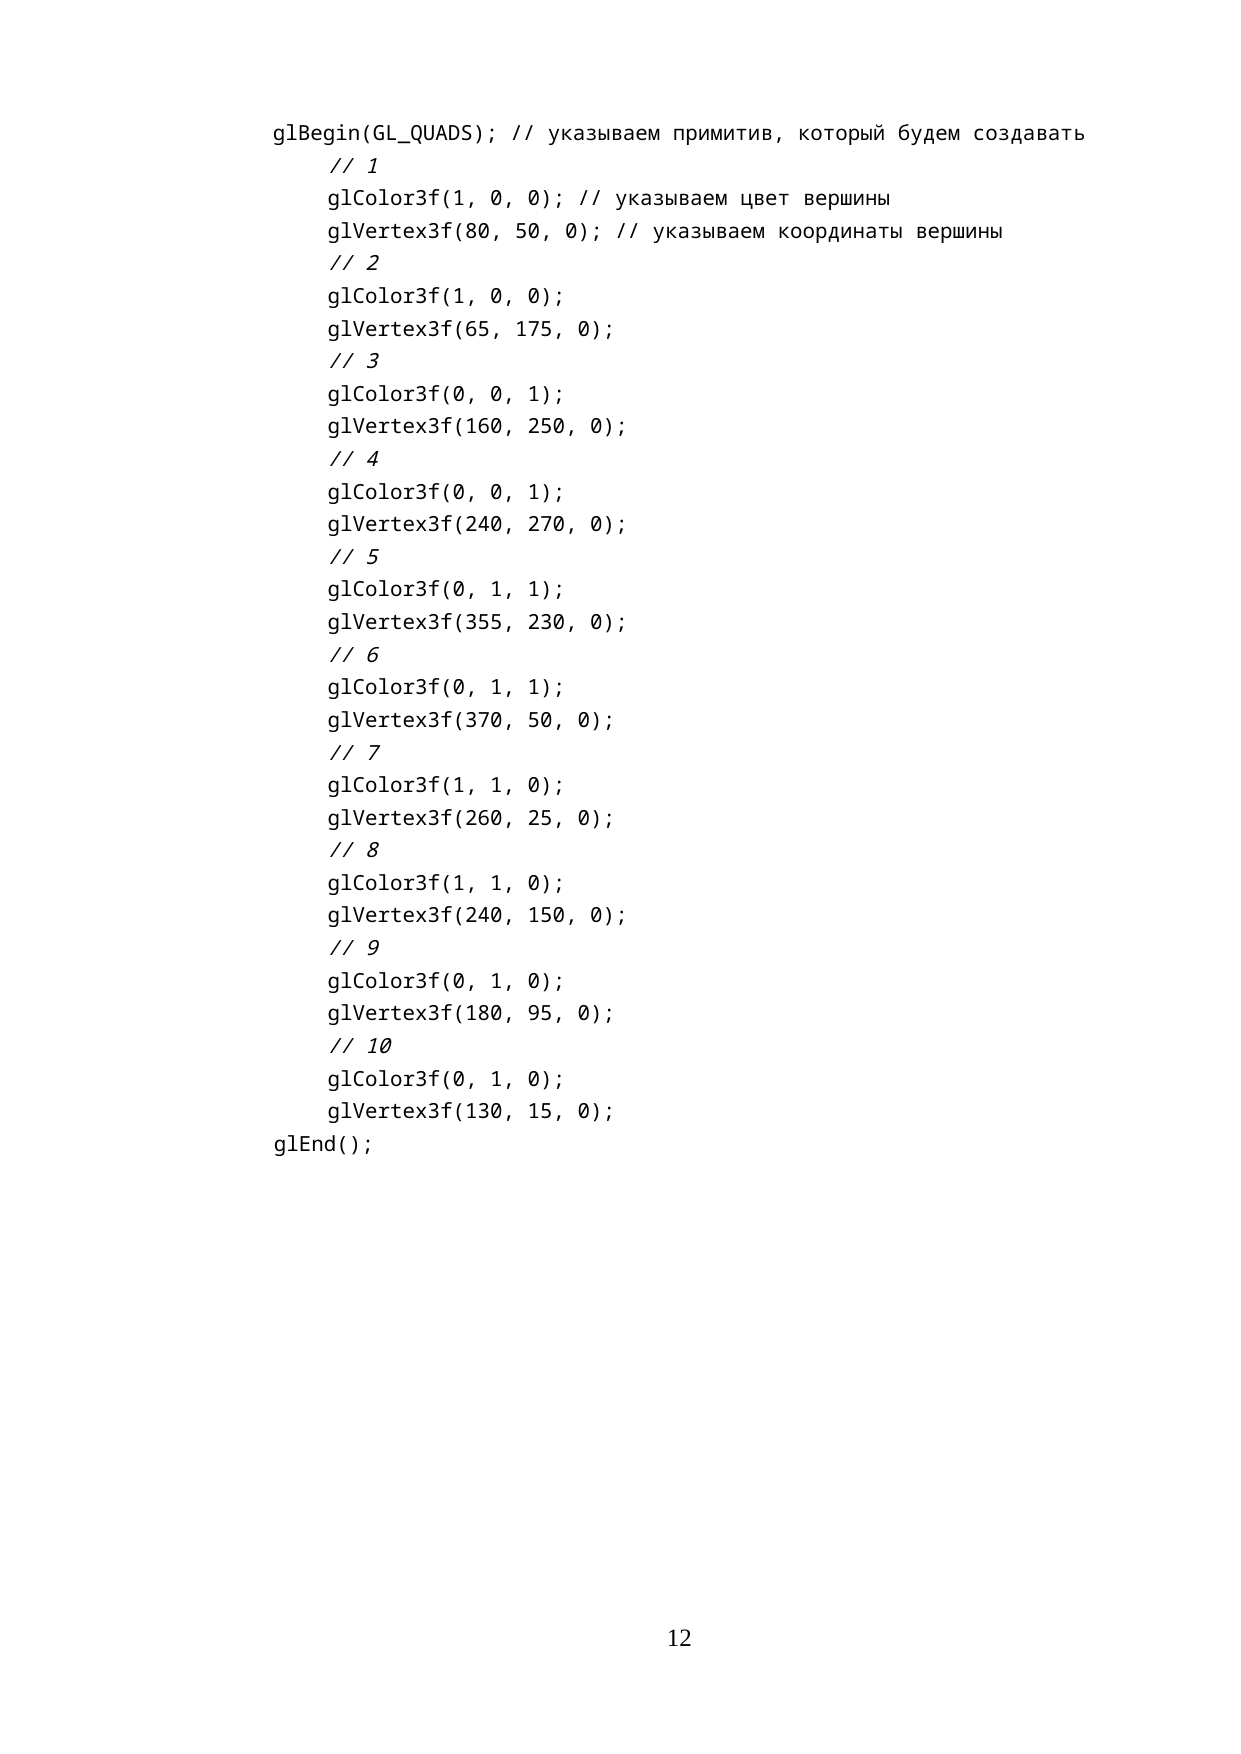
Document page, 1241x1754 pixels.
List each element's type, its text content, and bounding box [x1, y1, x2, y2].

text // 10 [177, 1031, 1181, 1059]
text glVertex3f(370, 50, 0); [177, 705, 1181, 733]
text glVertex3f(180, 95, 0); [177, 998, 1181, 1027]
text // 3 [177, 346, 1181, 375]
text glVertex3f(65, 175, 0); [177, 314, 1181, 342]
text glEnd(); [177, 1129, 1181, 1157]
text glVertex3f(130, 15, 0); [177, 1096, 1181, 1125]
text glVertex3f(240, 270, 0); [177, 509, 1181, 538]
text glVertex3f(240, 150, 0); [177, 901, 1181, 929]
text glColor3f(1, 0, 0); [177, 281, 1181, 309]
text glColor3f(0, 1, 1); [177, 672, 1181, 701]
text // 6 [177, 640, 1181, 668]
text glColor3f(0, 0, 1); [177, 477, 1181, 505]
text glColor3f(1, 1, 0); [177, 770, 1181, 799]
text glVertex3f(355, 230, 0); [177, 607, 1181, 636]
text // 7 [177, 738, 1181, 766]
text glVertex3f(160, 250, 0); [177, 412, 1181, 440]
text glColor3f(1, 0, 0); // указываем цвет вершины [177, 183, 1181, 212]
text glVertex3f(260, 25, 0); [177, 803, 1181, 831]
text glColor3f(0, 0, 1); [177, 379, 1181, 407]
text // 2 [177, 248, 1181, 277]
text // 5 [177, 542, 1181, 570]
text // 1 [177, 151, 1181, 179]
text // 8 [177, 835, 1181, 864]
text glColor3f(1, 1, 0); [177, 868, 1181, 896]
text // 9 [177, 933, 1181, 962]
text glColor3f(0, 1, 0); [177, 966, 1181, 994]
text glColor3f(0, 1, 0); [177, 1064, 1181, 1092]
text glColor3f(0, 1, 1); [177, 574, 1181, 603]
text glBegin(GL_QUADS); // указываем примитив, который будем создавать [177, 118, 1181, 147]
text glVertex3f(80, 50, 0); // указываем координаты вершины [177, 216, 1181, 244]
text // 4 [177, 444, 1181, 473]
